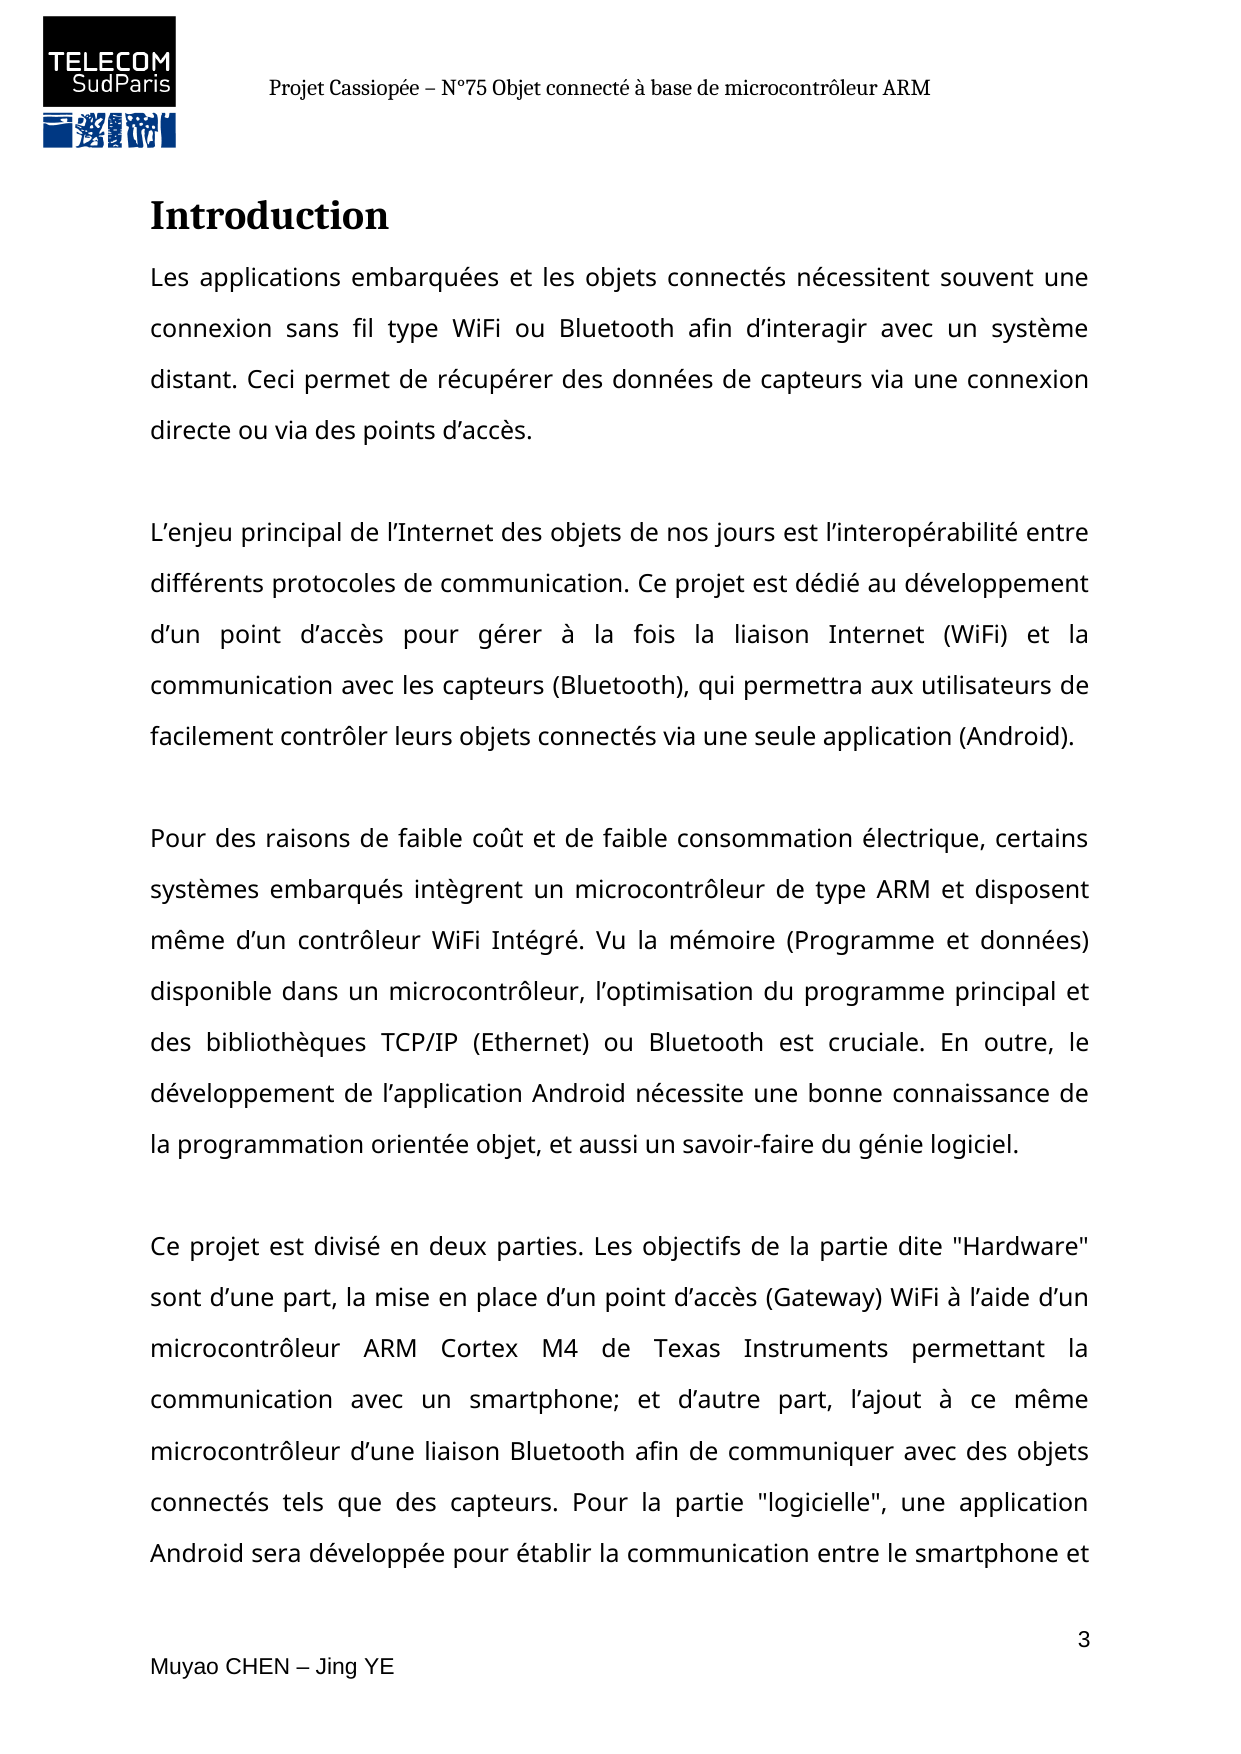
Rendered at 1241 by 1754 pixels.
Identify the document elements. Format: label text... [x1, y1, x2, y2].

subtitle Introduction [150, 192, 1090, 239]
text L’enjeu principal de l’Internet des objets de nos jours est l’interopérabilité entre différents protocoles de communication. Ce projet est dédié au développement d’un point d’accès pour gérer à la fois la liaison Internet (WiFi) et la communication avec les capteurs (Bluetooth), qui permettra aux utilisateurs de facilement contrôler leurs objets connectés via une seule application (Android). [150, 514, 1090, 753]
text Pour des raisons de faible coût et de faible consommation électrique, certains systèmes embarqués intègrent un microcontrôleur de type ARM et disposent même d’un contrôleur WiFi Intégré. Vu la mémoire (Programme et données) disponible dans un microcontrôleur, l’optimisation du programme principal et des bibliothèques TCP/IP (Ethernet) ou Bluetooth est cruciale. En outre, le développement de l’application Android nécessite une bonne connaissance de la programmation orientée objet, et aussi un savoir-faire du génie logiciel. [150, 821, 1090, 1161]
picture [40, 13, 178, 150]
text Les applications embarquées et les objets connectés nécessitent souvent une connexion sans fil type WiFi ou Bluetooth afin d’interagir avec un système distant. Ceci permet de récupérer des données de capteurs via une connexion directe ou via des points d’accès. [150, 259, 1090, 446]
